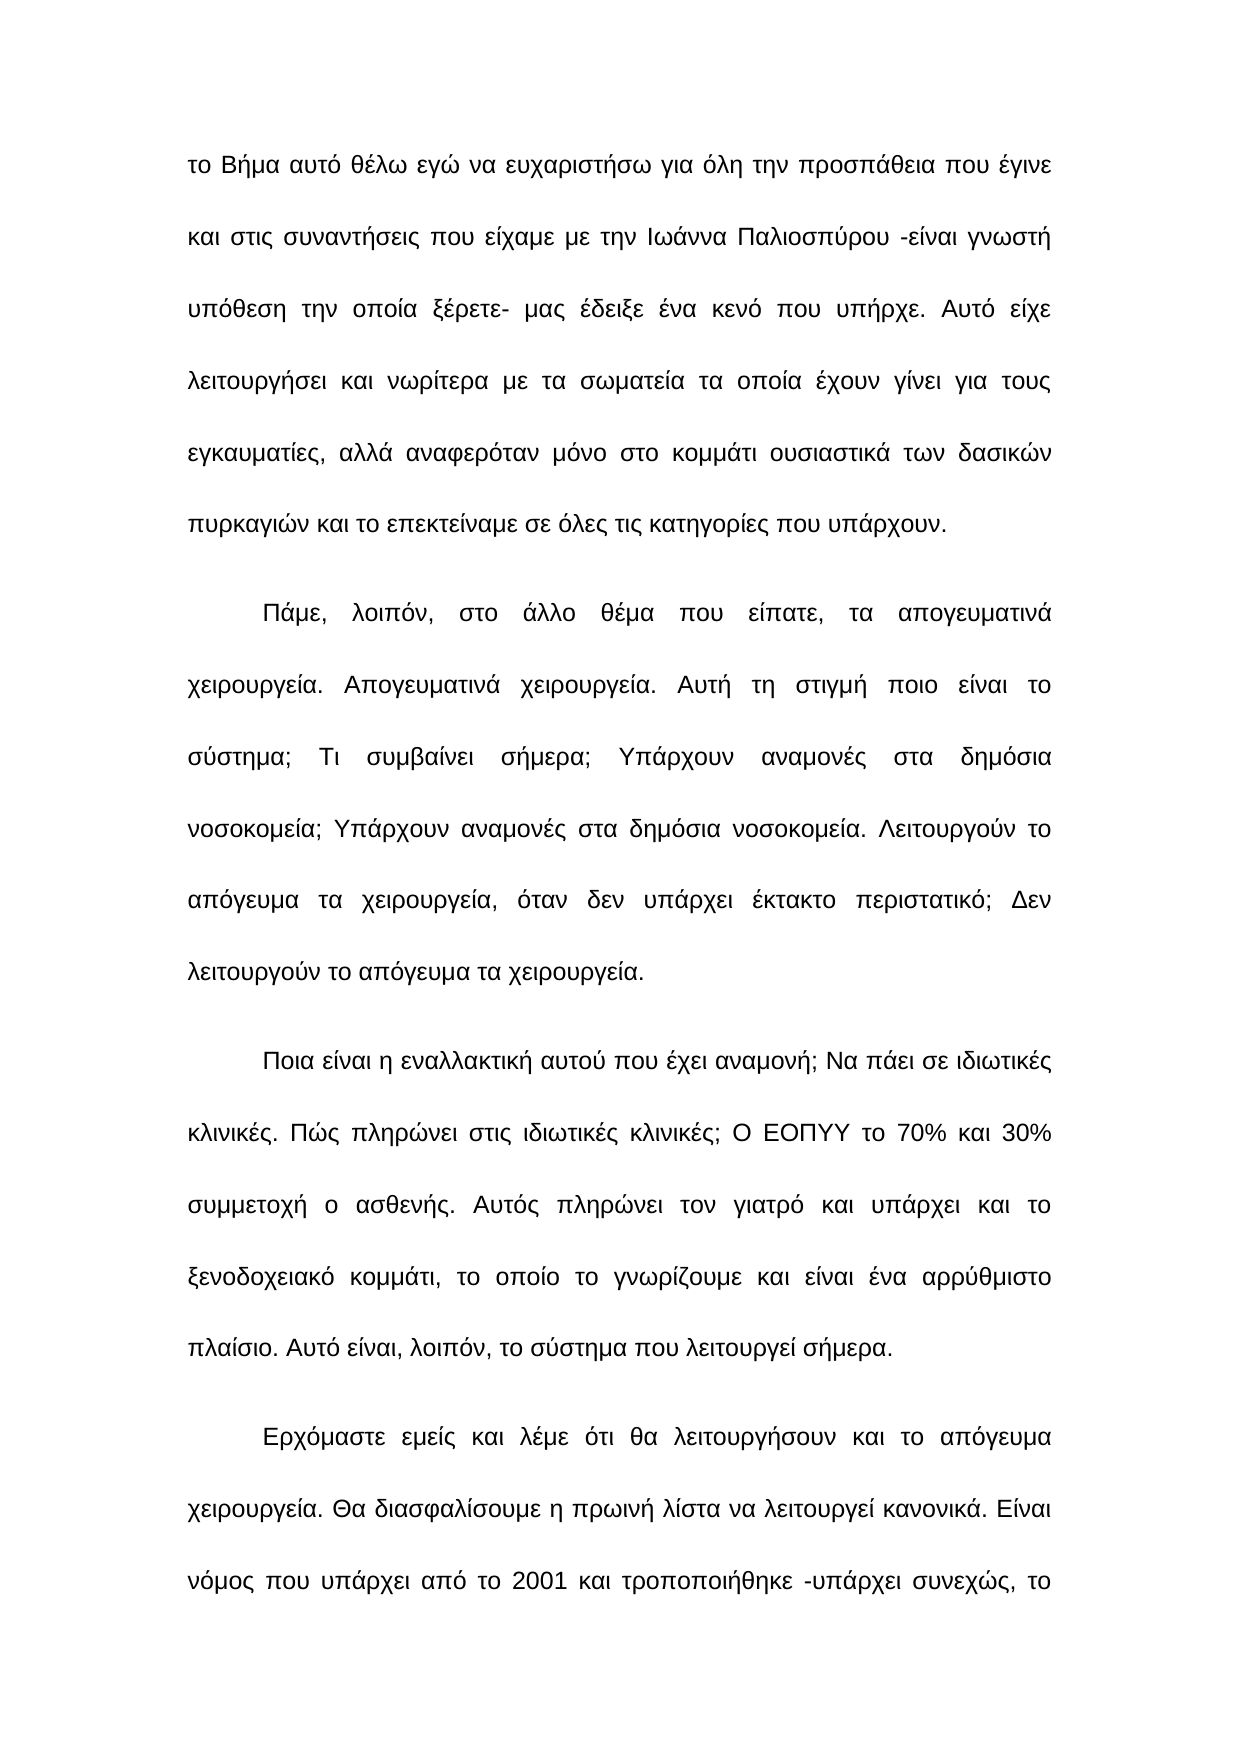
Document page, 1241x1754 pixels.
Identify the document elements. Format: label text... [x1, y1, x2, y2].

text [187, 150, 1053, 538]
text Ποια είναι η εναλλακτική αυτού που έχει αναμονή; Να πάει σε ιδιωτικές κλινικές. Πώς πληρώνει στις ιδιωτικές κλινικές; Ο ΕΟΠΥΥ το 70% και 30% συμμετοχή ο ασθενής. Αυτός πληρώνει τον γιατρό και υπάρχει και το ξενοδοχειακό κομμάτι, το οποίο το γνωρίζουμε και είναι ένα αρρύθμιστο πλαίσιο. Αυτό είναι, λοιπόν, το σύστημα που λειτουργεί σήμερα. [187, 1046, 1053, 1362]
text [187, 1422, 1053, 1594]
text Πάμε, λοιπόν, στο άλλο θέμα που είπατε, τα απογευματινά χειρουργεία. Απογευματινά χειρουργεία. Αυτή τη στιγμή ποιο είναι το σύστημα; Τι συμβαίνει σήμερα; Υπάρχουν αναμονές στα δημόσια νοσοκομεία; Υπάρχουν αναμονές στα δημόσια νοσοκομεία. Λειτουργούν το απόγευμα τα χειρουργεία, όταν δεν υπάρχει έκτακτο περιστατικό; Δεν λειτουργούν το απόγευμα τα χειρουργεία. [187, 598, 1053, 986]
